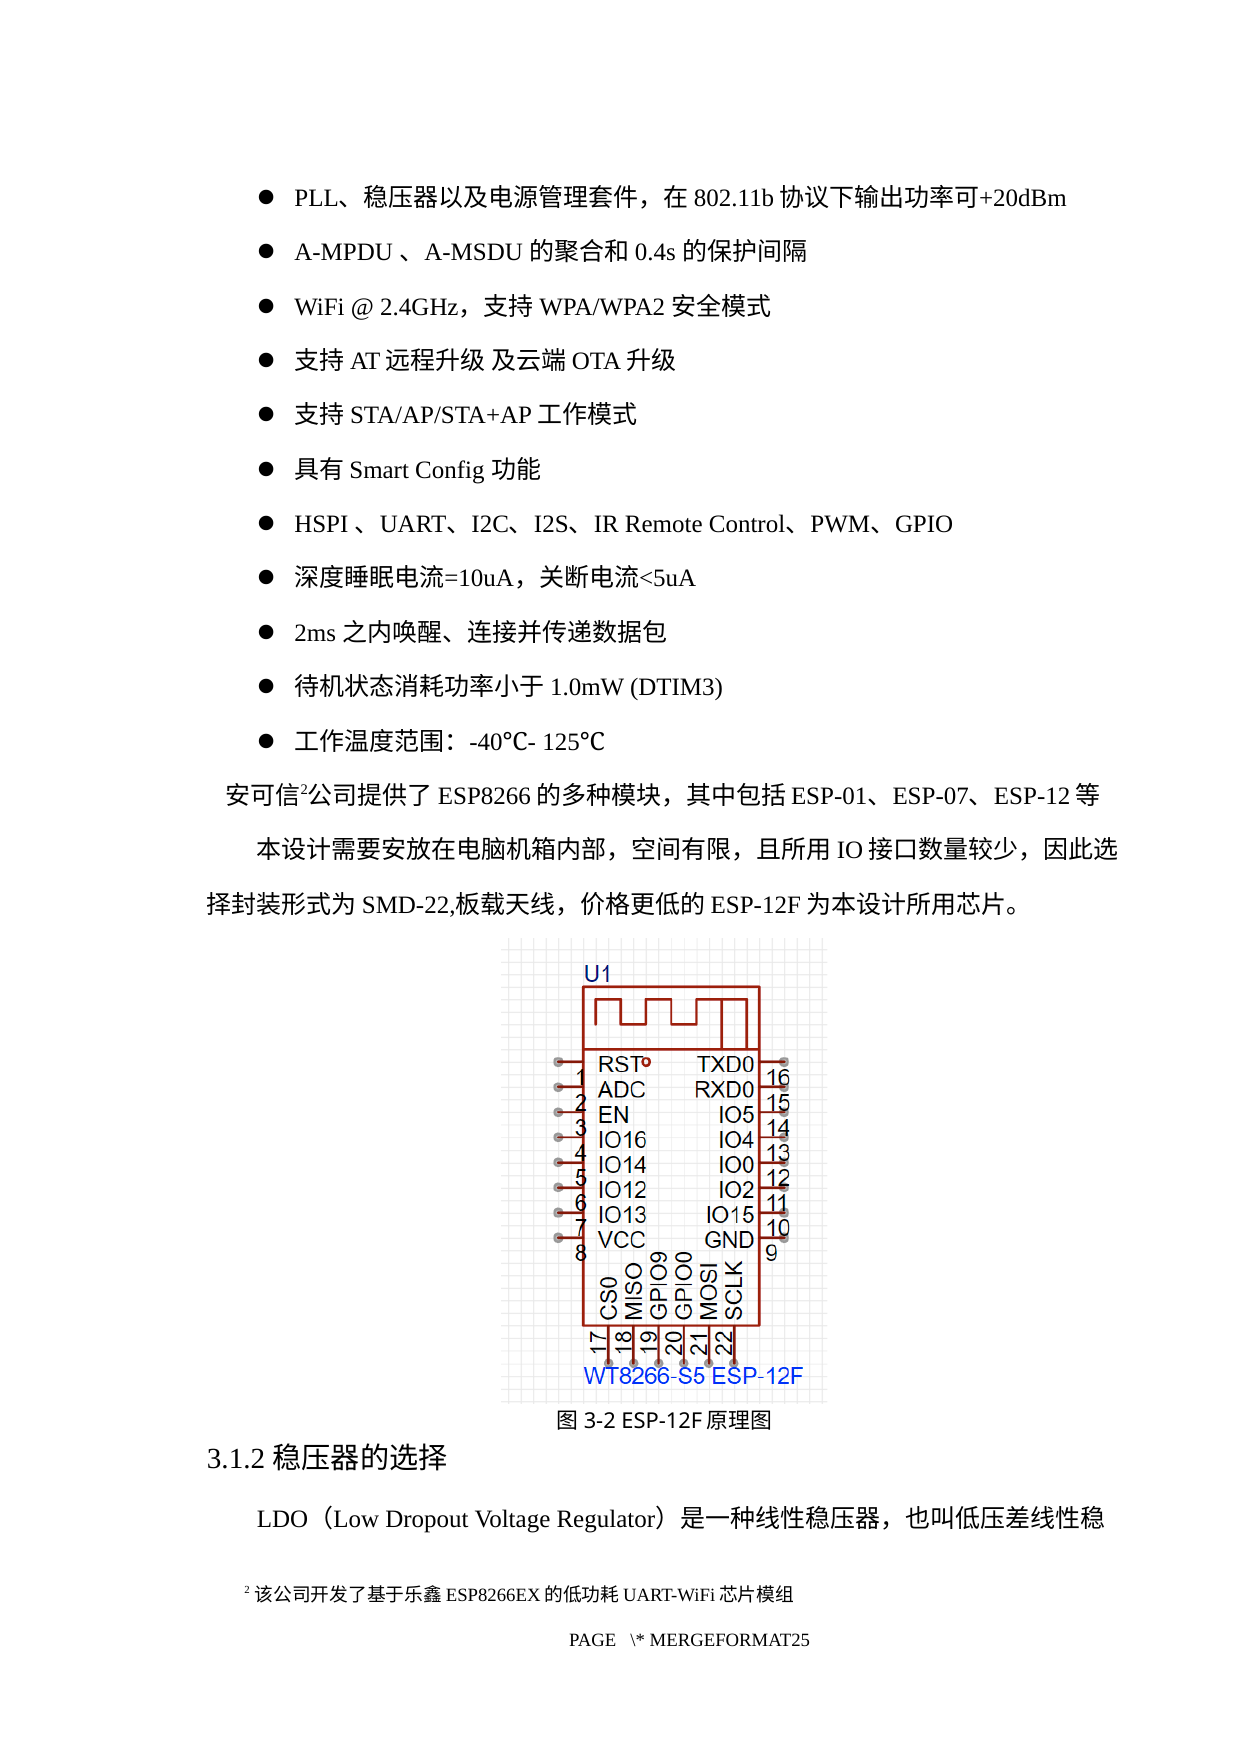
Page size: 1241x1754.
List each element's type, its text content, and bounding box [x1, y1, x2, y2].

subtitle 3.1.2 稳压器的选择 [207, 1435, 1122, 1477]
text LDO（Low Dropout Voltage Regulator）是一种线性稳压器，也叫低压差线性稳压器。是一种微型片上系统，功耗极低。 [207, 1498, 1122, 1534]
list PLL、稳压器以及电源管理套件，在802.11b协议下输出功率可+20dBm [207, 177, 1122, 213]
list 支持 STA/AP/STA+AP 工作模式 [207, 395, 1122, 431]
text 本设计需要安放在电脑机箱内部，空间有限，且所用IO接口数量较少，因此选择封装形式为SMD-22,板载天线，价格更低的ESP-12F为本设计所用芯片。 [207, 830, 1122, 920]
list WiFi @ 2.4GHz，支持 WPA/WPA2 安全模式 [207, 286, 1122, 322]
list 工作温度范围：-40℃- 125℃ [207, 721, 1122, 757]
list 具有Smart Config 功能 [207, 449, 1122, 485]
list HSPI 、UART、I2C、I2S、IR Remote Control、PWM、GPIO [207, 503, 1122, 540]
list 2ms 之内唤醒、连接并传递数据包 [207, 612, 1122, 648]
list 深度睡眠电流=10uA，关断电流<5uA [207, 558, 1122, 594]
text 图 3-2 ESP-12F原理图 [207, 1403, 1122, 1435]
list 支持 AT远程升级 及云端 OTA升级 [207, 340, 1122, 377]
picture [501, 938, 828, 1404]
list A-MPDU 、A-MSDU 的聚合和 0.4s 的保护间隔 [207, 232, 1122, 268]
list 待机状态消耗功率小于 1.0mW (DTIM3) [207, 667, 1122, 703]
text 安可信公司提供了ESP8266的多种模块，其中包括ESP-01、ESP-07、ESP-12等 [207, 775, 1122, 812]
